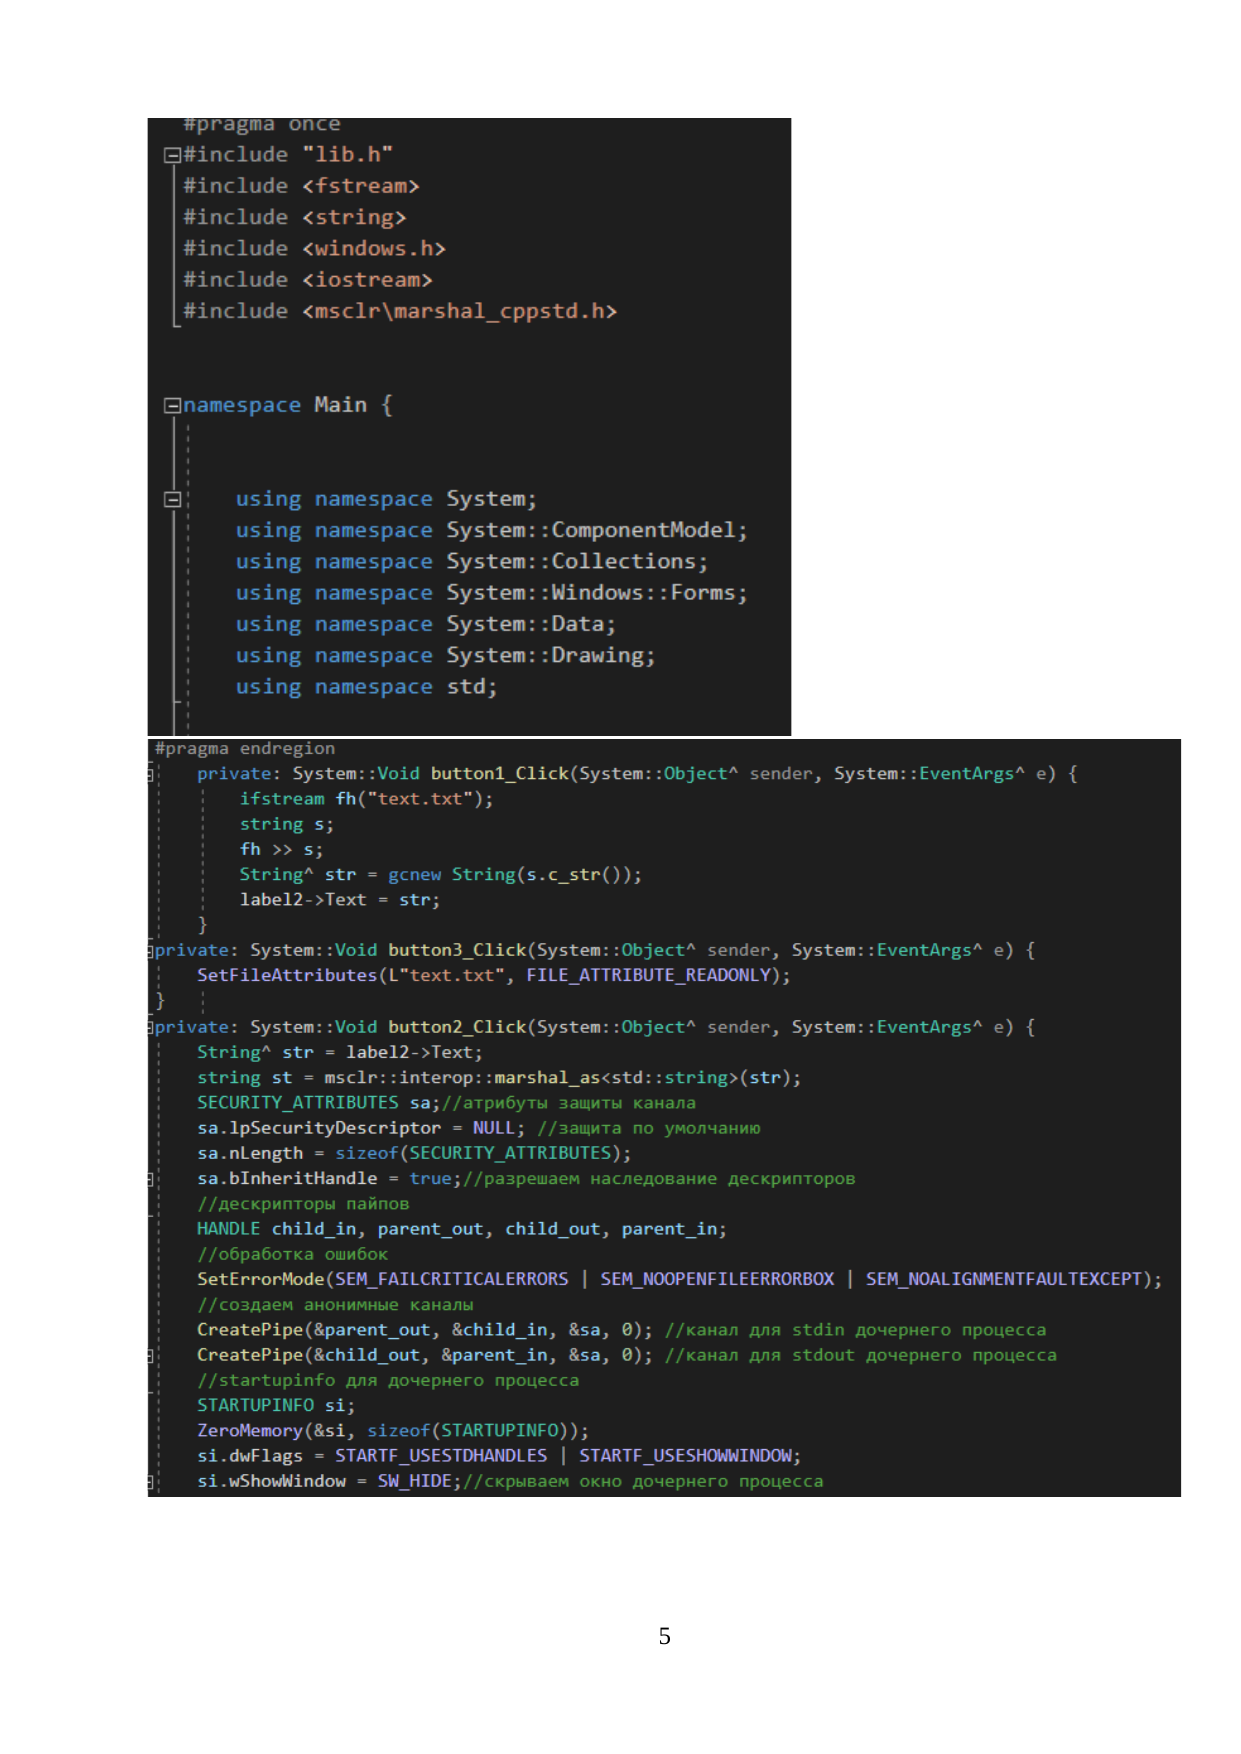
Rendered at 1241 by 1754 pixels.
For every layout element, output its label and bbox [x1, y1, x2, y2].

picture [147, 739, 1182, 1497]
picture [147, 118, 792, 736]
